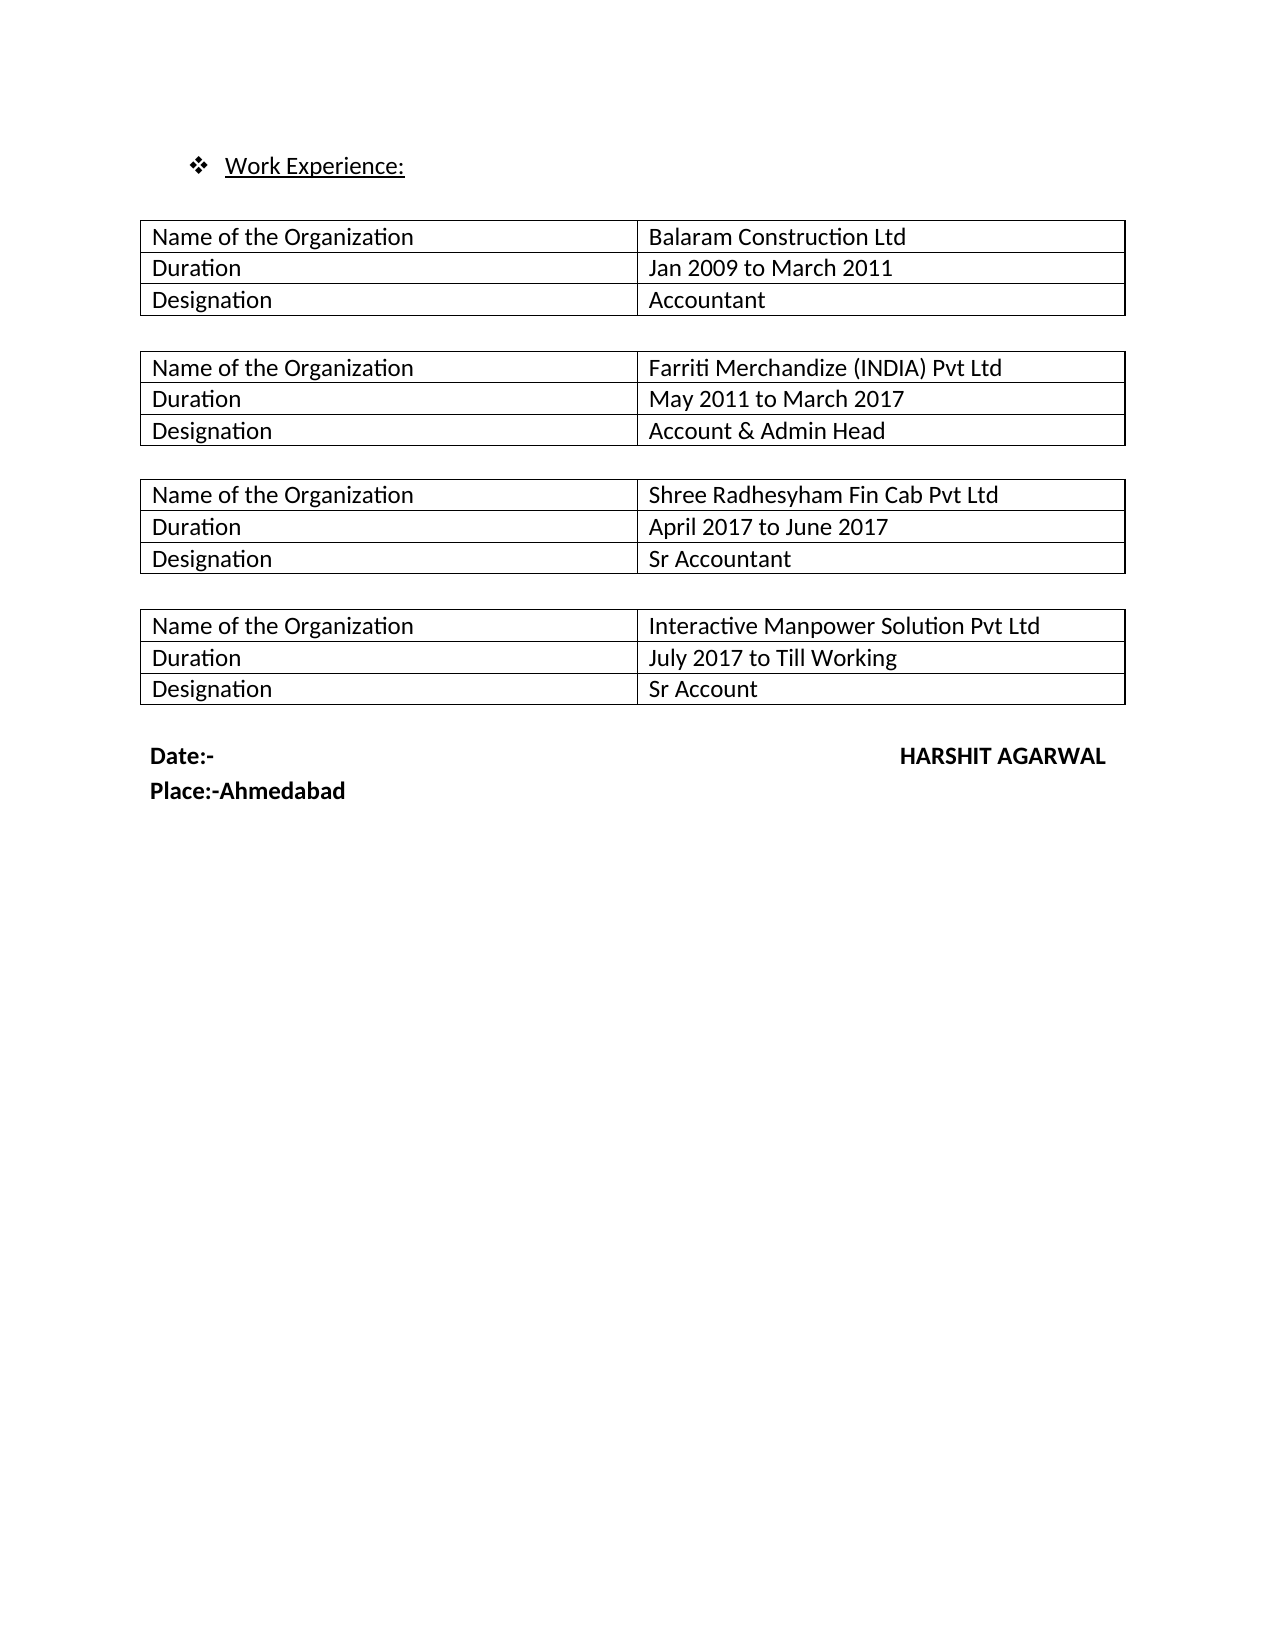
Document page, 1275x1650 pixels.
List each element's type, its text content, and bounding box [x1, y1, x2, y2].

table_cell July 2017 to Till Working [638, 642, 1124, 672]
table_header Name of the Organization [141, 480, 637, 510]
table_header Farriti Merchandize (INDIA) Pvt Ltd [638, 352, 1124, 382]
table_cell Sr Accountant [638, 543, 1124, 573]
table_header Name of the Organization [141, 352, 637, 382]
table_cell Duration [141, 511, 637, 542]
table_cell May 2011 to March 2017 [638, 383, 1124, 414]
table_cell Accountant [638, 284, 1124, 315]
text Date:- HARSHIT AGARWAL [150, 740, 1125, 771]
text Place:-Ahmedabad [150, 775, 1125, 806]
table_header Balaram Construction Ltd [638, 221, 1124, 252]
table_cell Duration [141, 253, 637, 283]
table_cell Duration [141, 383, 637, 414]
table_cell Sr Account [638, 674, 1124, 704]
table_cell Jan 2009 to March 2011 [638, 253, 1124, 283]
table_cell Designation [141, 415, 637, 445]
table_header Name of the Organization [141, 610, 637, 641]
list Work Experience: [187, 150, 1125, 181]
table_cell Duration [141, 642, 637, 672]
table_cell April 2017 to June 2017 [638, 511, 1124, 542]
table_cell Designation [141, 543, 637, 573]
table_cell Designation [141, 284, 637, 315]
table_header Name of the Organization [141, 221, 637, 252]
table_header Shree Radhesyham Fin Cab Pvt Ltd [638, 480, 1124, 510]
table_cell Designation [141, 674, 637, 704]
table_cell Account & Admin Head [638, 415, 1124, 445]
table_header Interactive Manpower Solution Pvt Ltd [638, 610, 1124, 641]
